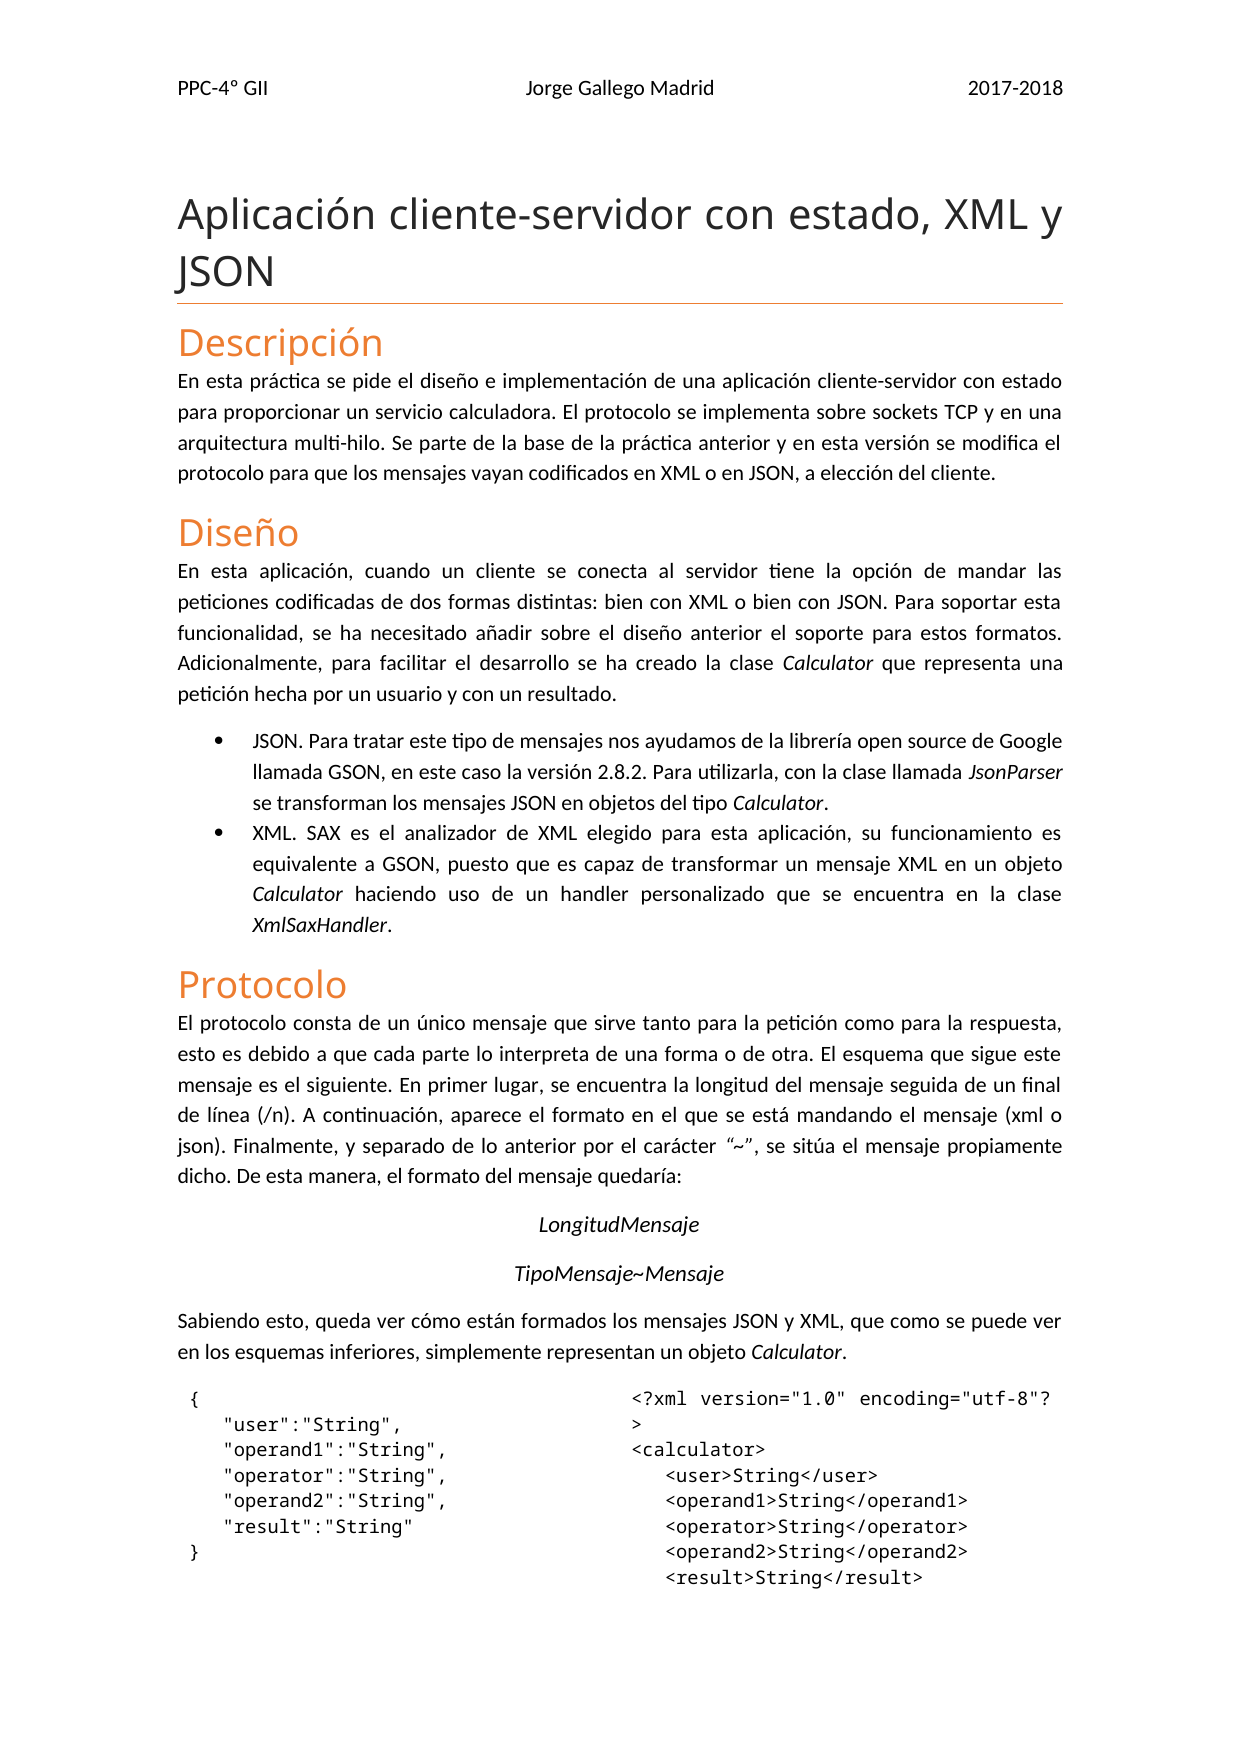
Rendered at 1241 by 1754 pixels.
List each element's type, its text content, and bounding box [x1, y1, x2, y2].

text En esta práctica se pide el diseño e implementación de una aplicación cliente-servidor con estado para proporcionar un servicio calculadora. El protocolo se implementa sobre sockets TCP y en una arquitectura multi-hilo. Se parte de la base de la práctica anterior y en esta versión se modifica el protocolo para que los mensajes vayan codificados en XML o en JSON, a elección del cliente. [177, 367, 1063, 486]
subtitle Aplicación cliente-servidor con estado, XML y JSON [177, 185, 1063, 303]
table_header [177, 1386, 619, 1590]
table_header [620, 1386, 1062, 1590]
list XML. SAX es el analizador de XML elegido para esta aplicación, su funcionamiento es equivalente a GSON, puesto que es capaz de transformar un mensaje XML en un objeto Calculator haciendo uso de un handler personalizado que se encuentra en la clase XmlSaxHandler. [215, 819, 1063, 938]
text LongitudMensaje [177, 1210, 1063, 1238]
text El protocolo consta de un único mensaje que sirve tanto para la petición como para la respuesta, esto es debido a que cada parte lo interpreta de una forma o de otra. El esquema que sigue este mensaje es el siguiente. En primer lugar, se encuentra la longitud del mensaje seguida de un final de línea (/n). A continuación, aparece el formato en el que se está mandando el mensaje (xml o json). Finalmente, y separado de lo anterior por el carácter “~”, se sitúa el mensaje propiamente dicho. De esta manera, el formato del mensaje quedaría: [177, 1009, 1063, 1189]
text Sabiendo esto, queda ver cómo están formados los mensajes JSON y XML, que como se puede ver en los esquemas inferiores, simplemente representan un objeto Calculator. [177, 1308, 1063, 1365]
subtitle Protocolo [177, 958, 1063, 1009]
list JSON. Para tratar este tipo de mensajes nos ayudamos de la librería open source de Google llamada GSON, en este caso la versión 2.8.2. Para utilizarla, con la clase llamada JsonParser se transforman los mensajes JSON en objetos del tipo Calculator. [215, 727, 1063, 815]
text TipoMensaje~Mensaje [177, 1259, 1063, 1287]
subtitle Diseño [177, 507, 1063, 558]
subtitle Descripción [177, 316, 1063, 367]
text En esta aplicación, cuando un cliente se conecta al servidor tiene la opción de mandar las peticiones codificadas de dos formas distintas: bien con XML o bien con JSON. Para soportar esta funcionalidad, se ha necesitado añadir sobre el diseño anterior el soporte para estos formatos. Adicionalmente, para facilitar el desarrollo se ha creado la clase Calculator que representa una petición hecha por un usuario y con un resultado. [177, 558, 1063, 707]
